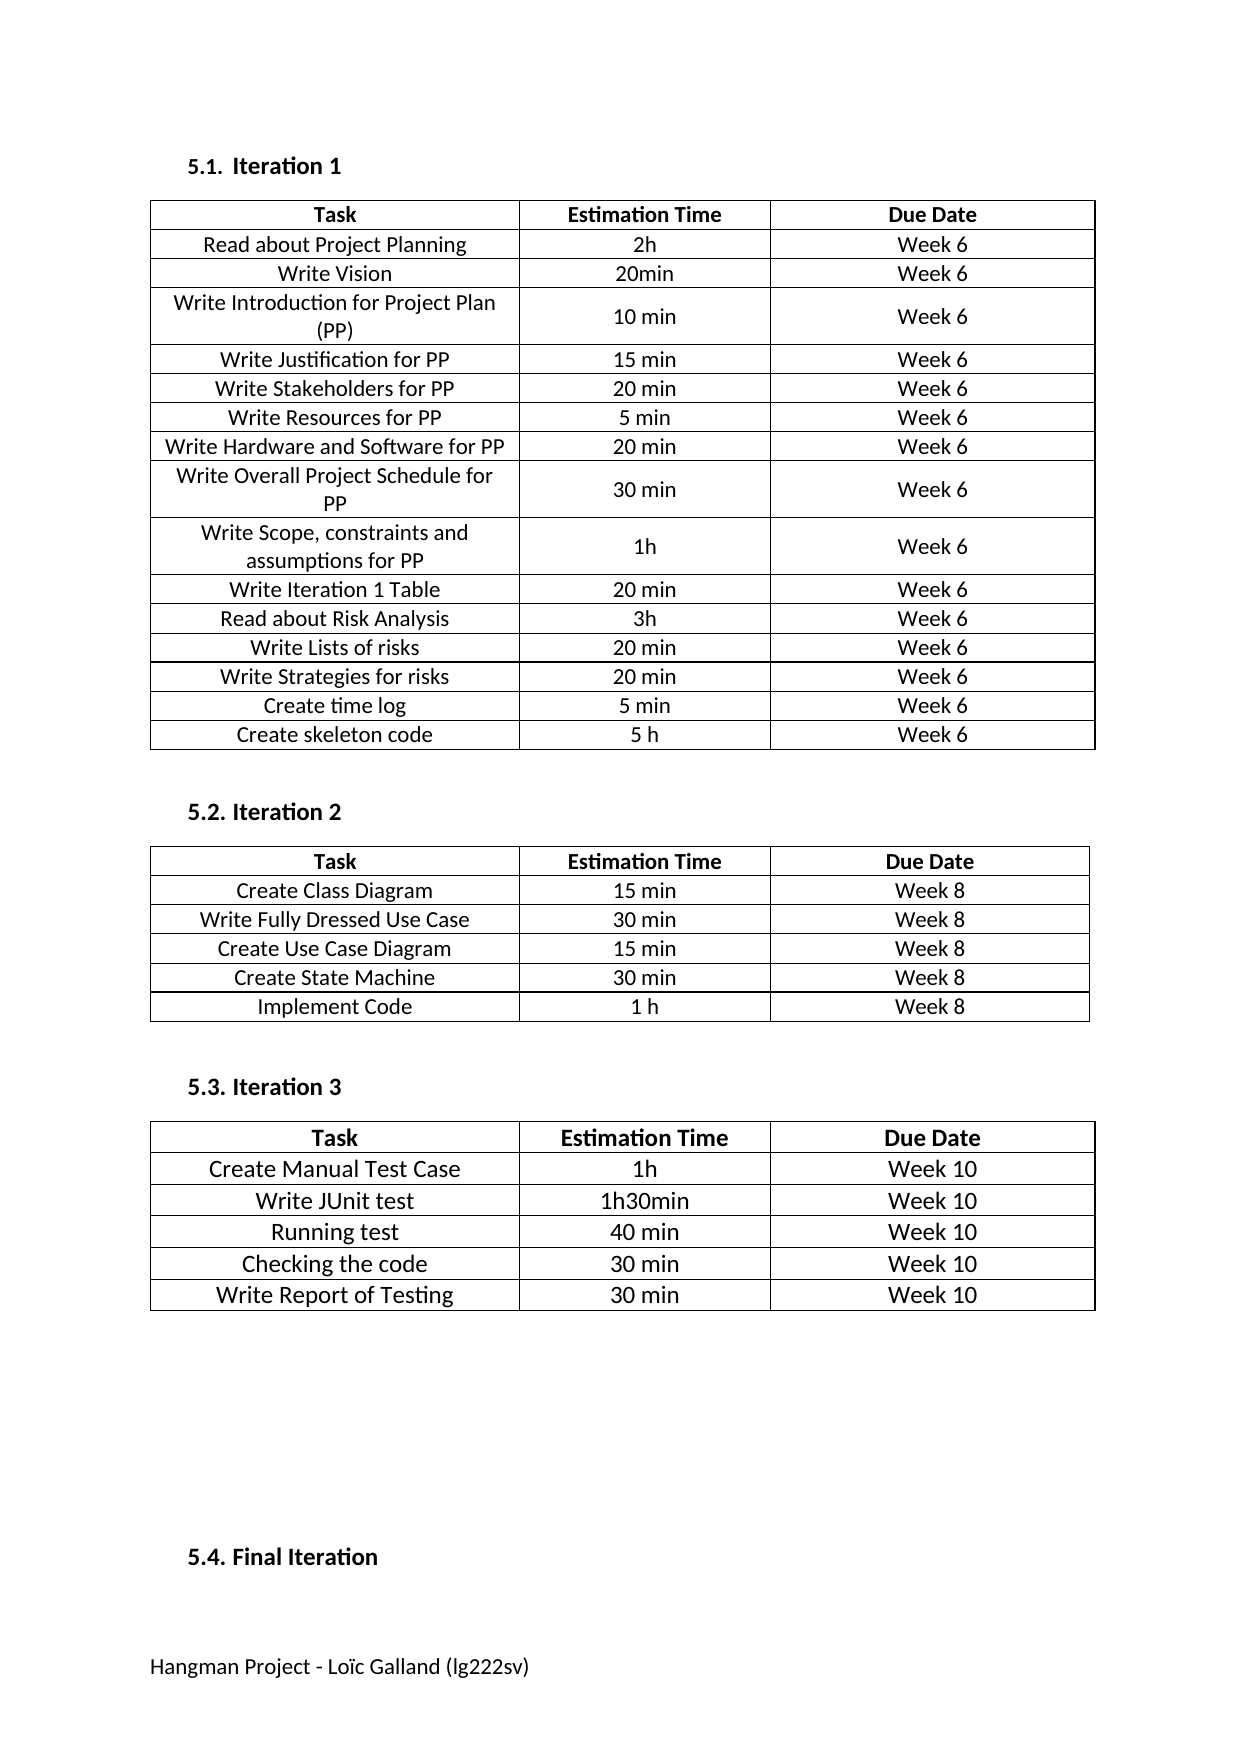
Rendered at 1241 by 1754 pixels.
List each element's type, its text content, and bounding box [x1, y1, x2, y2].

table_cell Week 6 [771, 721, 1094, 749]
table_cell Week 8 [771, 993, 1089, 1021]
table_cell Week 10 [771, 1280, 1094, 1310]
table_cell 1h [520, 1153, 770, 1184]
table_cell 20 min [520, 634, 770, 661]
table_cell 3h [520, 604, 770, 632]
table_cell Create skeleton code [151, 721, 519, 749]
table_cell 1h [520, 518, 770, 574]
table_cell Write Iteration 1 Table [151, 575, 519, 603]
table_cell 20 min [520, 575, 770, 603]
table_cell Week 10 [771, 1185, 1094, 1215]
table_cell Write Report of Testing [151, 1280, 519, 1310]
table_cell Checking the code [151, 1248, 519, 1278]
list Iteration 3 [187, 1071, 1090, 1102]
table_cell Create Manual Test Case [151, 1153, 519, 1184]
table_header Due Date [771, 201, 1094, 229]
table_cell Read about Project Planning [151, 230, 519, 258]
table_cell Week 10 [771, 1153, 1094, 1184]
table_cell Write Introduction for Project Plan (PP) [151, 288, 519, 344]
table_cell 30 min [520, 1248, 770, 1278]
table_header Due Date [771, 847, 1089, 875]
table_cell Week 6 [771, 575, 1094, 603]
list Iteration 2 [187, 797, 1090, 827]
table_cell 20min [520, 259, 770, 287]
table_cell Create time log [151, 692, 519, 719]
table_cell 1h30min [520, 1185, 770, 1215]
table_cell 15 min [520, 876, 770, 904]
table_cell Week 10 [771, 1216, 1094, 1247]
table_cell Week 6 [771, 604, 1094, 632]
table_cell Write Lists of risks [151, 634, 519, 661]
table_cell Week 6 [771, 403, 1094, 431]
table_cell Week 6 [771, 259, 1094, 287]
table_cell Week 6 [771, 288, 1094, 344]
table_header Task [151, 1122, 519, 1152]
table_header Task [151, 201, 519, 229]
table_cell 20 min [520, 432, 770, 460]
table_cell Create Use Case Diagram [151, 934, 519, 962]
table_cell 5 min [520, 692, 770, 719]
table_cell 30 min [520, 964, 770, 991]
table_header Task [151, 847, 519, 875]
table_cell Week 8 [771, 876, 1089, 904]
table_cell Running test [151, 1216, 519, 1247]
table_cell Write Stakeholders for PP [151, 374, 519, 402]
table_cell 20 min [520, 663, 770, 691]
table_cell 2h [520, 230, 770, 258]
table_cell Week 6 [771, 374, 1094, 402]
table_cell Write Resources for PP [151, 403, 519, 431]
table_cell 5 min [520, 403, 770, 431]
table_cell Week 8 [771, 964, 1089, 991]
table_header Estimation Time [520, 847, 770, 875]
table_cell Week 6 [771, 518, 1094, 574]
list Final Iteration [187, 1542, 1090, 1572]
table_cell 15 min [520, 345, 770, 373]
table_cell Week 6 [771, 634, 1094, 661]
table_cell Week 8 [771, 934, 1089, 962]
table_cell Week 6 [771, 692, 1094, 719]
table_cell Write Strategies for risks [151, 663, 519, 691]
table_cell Create State Machine [151, 964, 519, 991]
table_cell Read about Risk Analysis [151, 604, 519, 632]
table_header Estimation Time [520, 201, 770, 229]
table_cell Write Justification for PP [151, 345, 519, 373]
table_cell 15 min [520, 934, 770, 962]
table_cell 40 min [520, 1216, 770, 1247]
table_cell Write Overall Project Schedule for PP [151, 461, 519, 517]
table_cell Write Vision [151, 259, 519, 287]
table_cell Week 10 [771, 1248, 1094, 1278]
table_cell Week 6 [771, 432, 1094, 460]
table_cell Week 6 [771, 345, 1094, 373]
table_cell 20 min [520, 374, 770, 402]
table_cell Implement Code [151, 993, 519, 1021]
table_cell 30 min [520, 461, 770, 517]
table_cell Week 6 [771, 461, 1094, 517]
table_cell 1 h [520, 993, 770, 1021]
table_cell 30 min [520, 905, 770, 933]
table_cell 30 min [520, 1280, 770, 1310]
table_cell Write Scope, constraints and assumptions for PP [151, 518, 519, 574]
table_header Estimation Time [520, 1122, 770, 1152]
table_cell Write Fully Dressed Use Case [151, 905, 519, 933]
table_cell Week 6 [771, 230, 1094, 258]
table_cell Create Class Diagram [151, 876, 519, 904]
table_cell 5 h [520, 721, 770, 749]
table_cell Write JUnit test [151, 1185, 519, 1215]
table_cell Week 8 [771, 905, 1089, 933]
list Iteration 1 [187, 150, 1090, 181]
table_cell 10 min [520, 288, 770, 344]
table_header Due Date [771, 1122, 1094, 1152]
table_cell Write Hardware and Software for PP [151, 432, 519, 460]
table_cell Week 6 [771, 663, 1094, 691]
